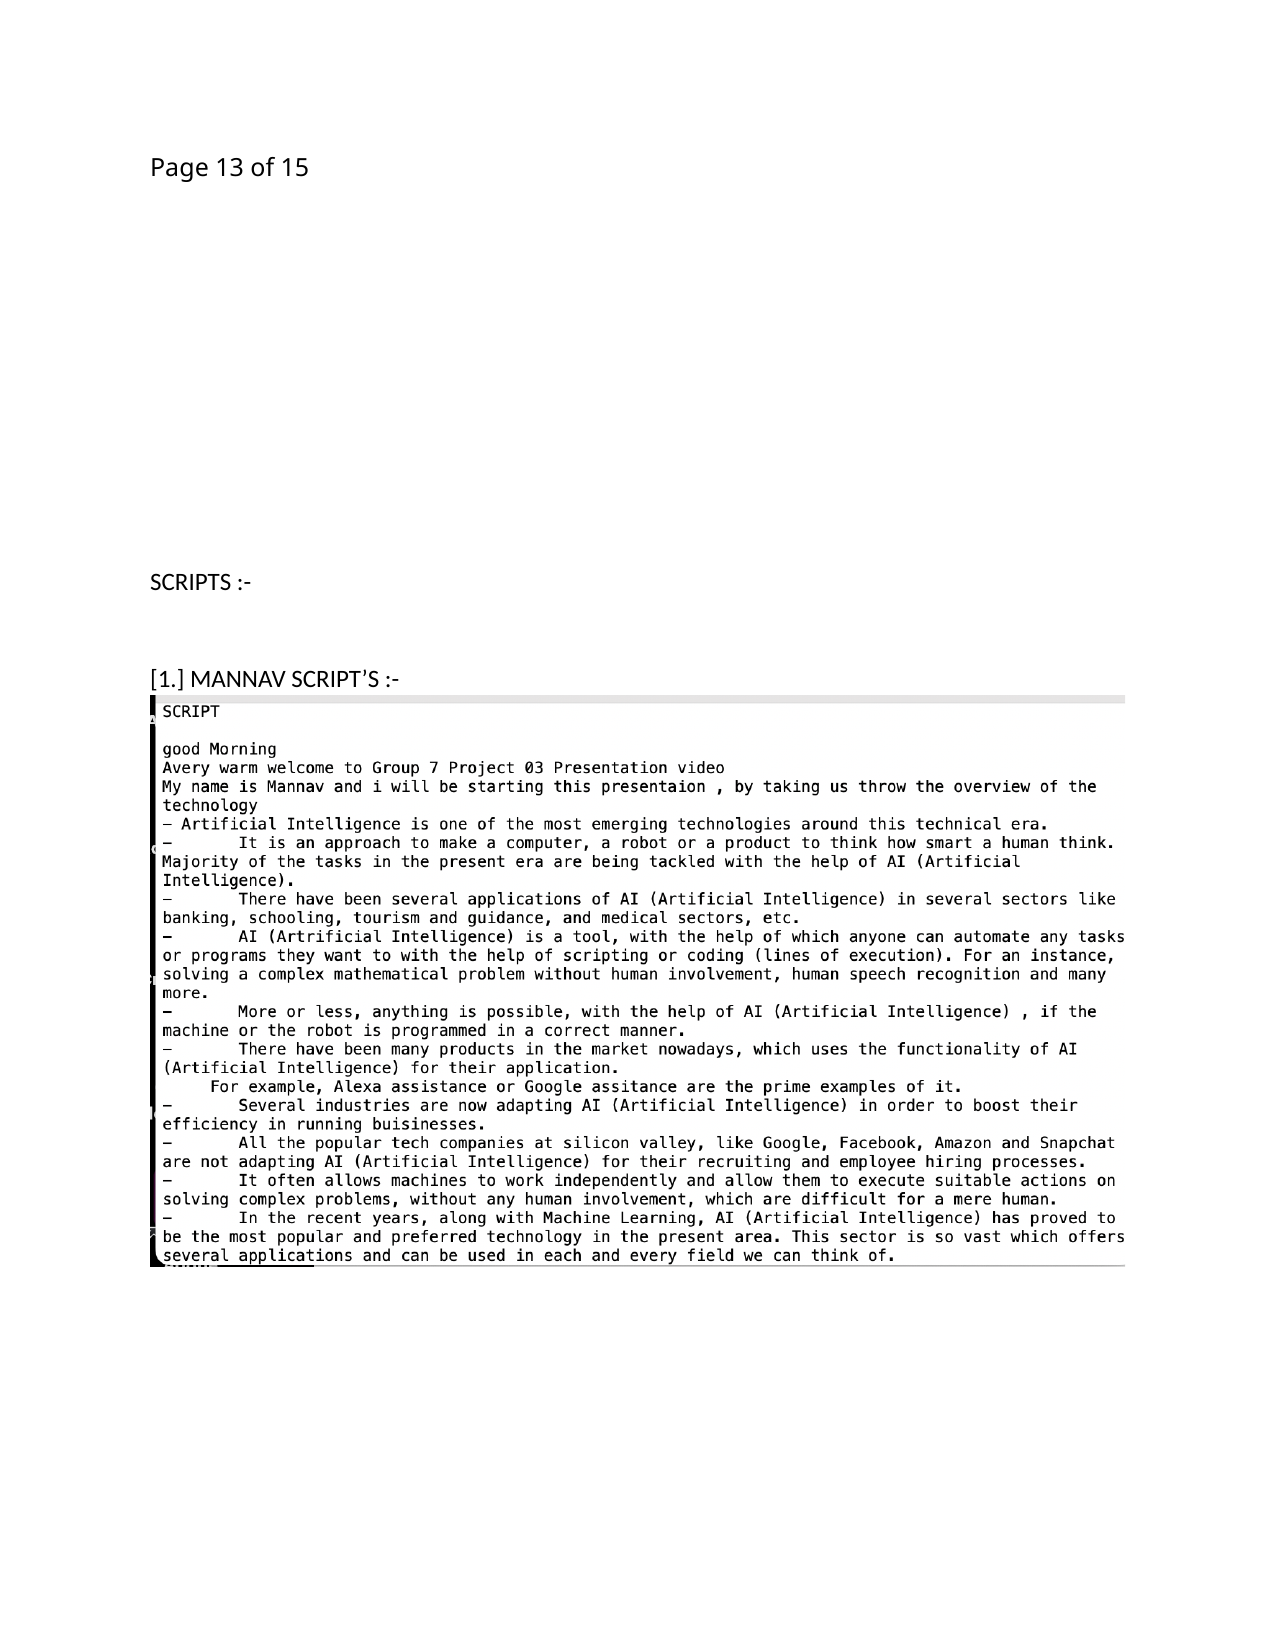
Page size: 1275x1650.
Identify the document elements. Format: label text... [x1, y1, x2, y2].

picture [150, 695, 1125, 1267]
text SCRIPTS :- [150, 566, 1125, 596]
text [1.] MANNAV SCRIPT’S :- [150, 663, 1125, 695]
